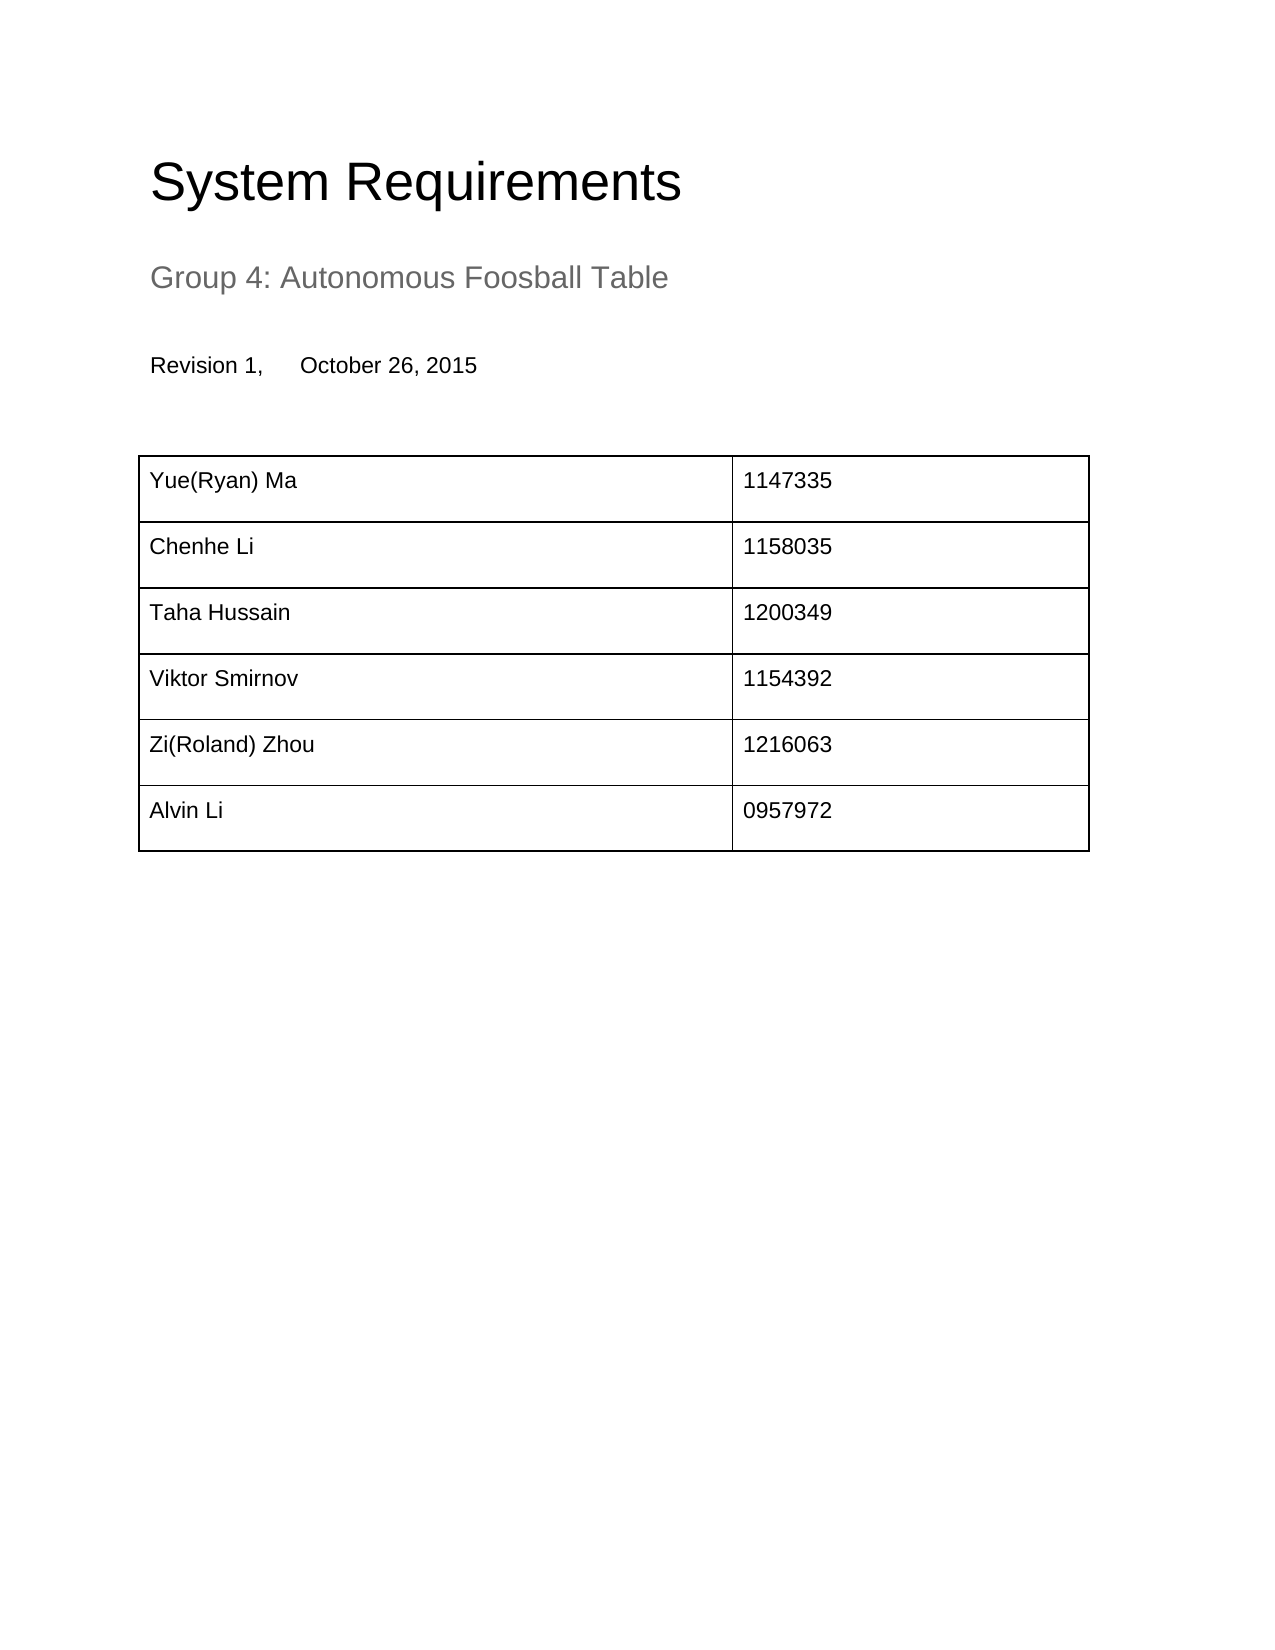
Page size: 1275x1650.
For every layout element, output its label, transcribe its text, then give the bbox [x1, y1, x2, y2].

table_cell 0957972 [733, 786, 1088, 850]
table_cell Zi(Roland) Zhou [140, 720, 732, 784]
table_cell Taha Hussain [140, 589, 732, 653]
table_cell Alvin Li [140, 786, 732, 850]
table_cell 1158035 [733, 523, 1088, 587]
text System Requirements [150, 150, 1125, 212]
table_header 1147335 [733, 457, 1088, 521]
table_cell 1216063 [733, 720, 1088, 784]
table_cell 1154392 [733, 655, 1088, 719]
table_cell 1200349 [733, 589, 1088, 653]
table_cell Viktor Smirnov [140, 655, 732, 719]
table_header Yue(Ryan) Ma [140, 457, 732, 521]
text Group 4: Autonomous Foosball Table [150, 259, 1125, 295]
text Revision 1, October 26, 2015 [150, 352, 1125, 378]
table_cell Chenhe Li [140, 523, 732, 587]
